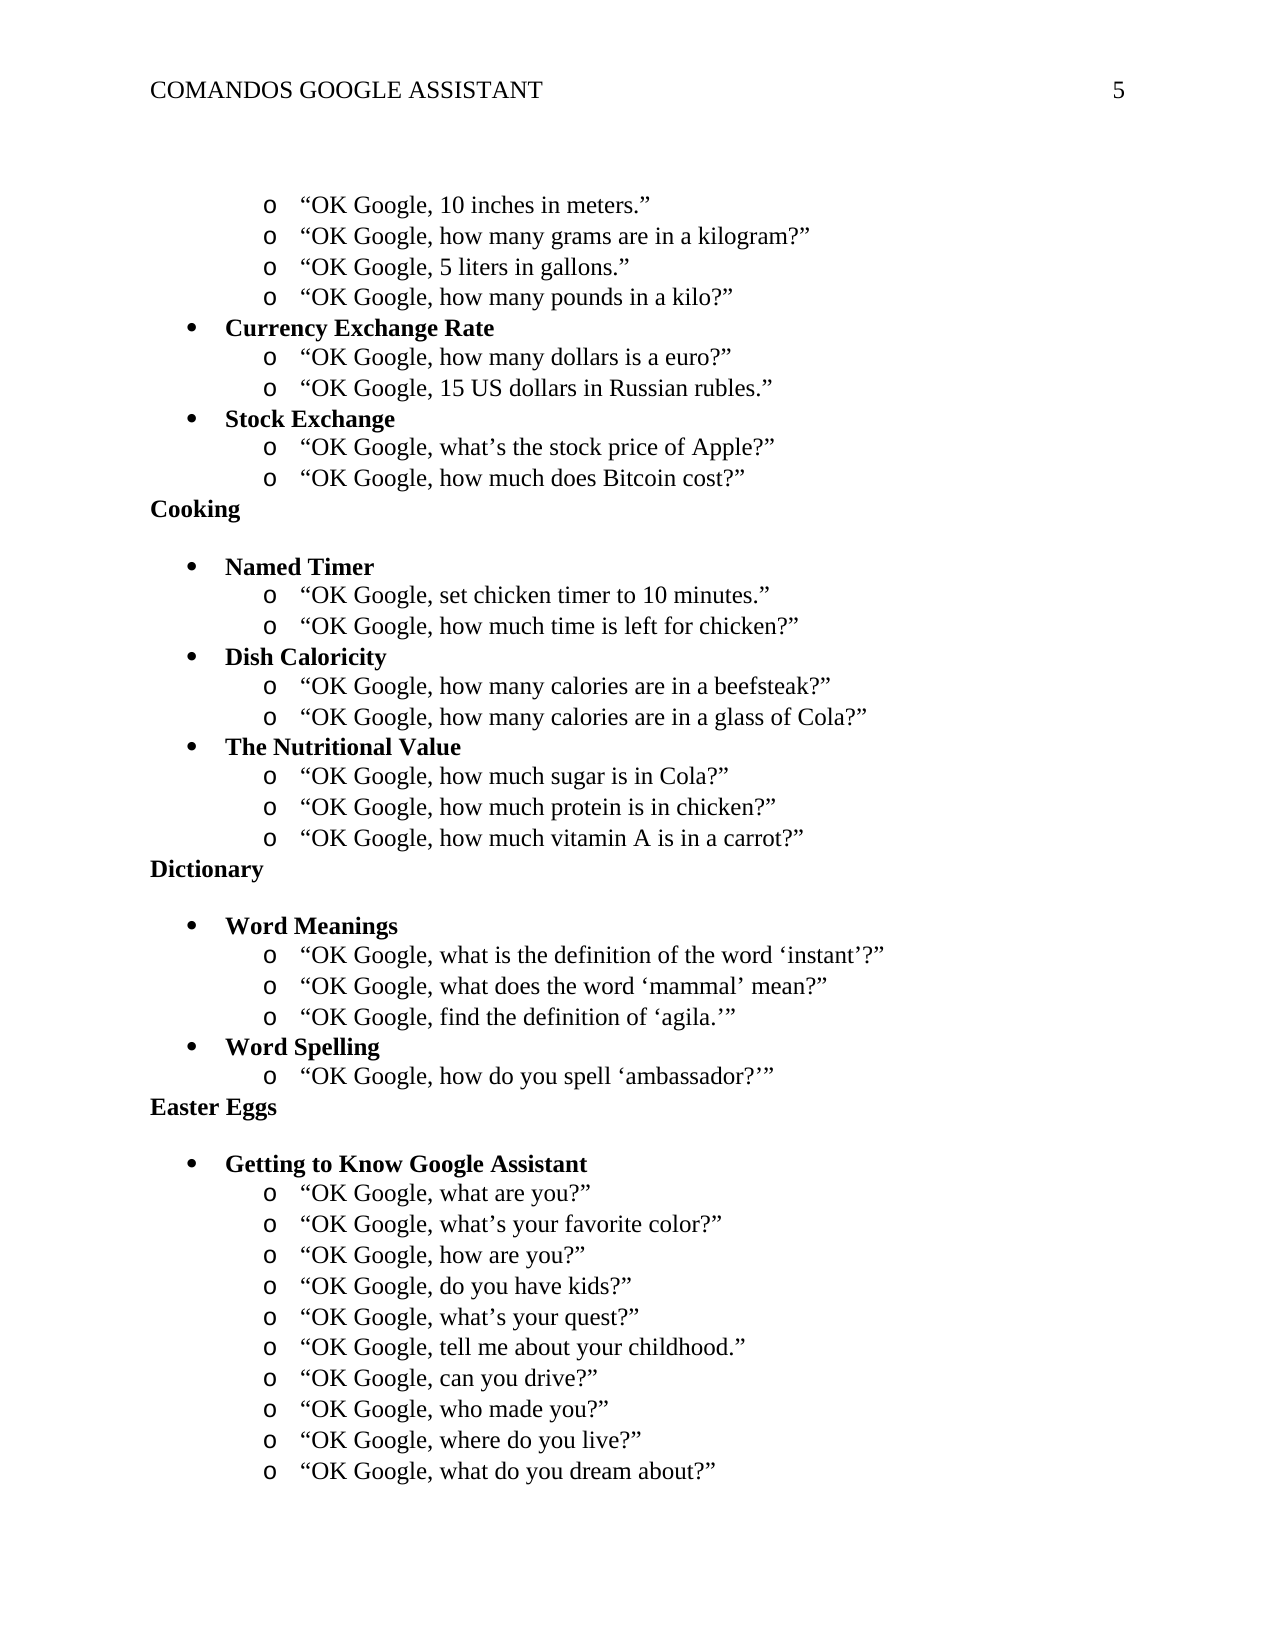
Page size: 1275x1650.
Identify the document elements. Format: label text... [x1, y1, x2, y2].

list “OK Google, 10 inches in meters.” [262, 190, 1125, 221]
list “OK Google, can you drive?” [262, 1363, 1125, 1394]
list “OK Google, set chicken timer to 10 minutes.” [262, 580, 1125, 611]
list “OK Google, how are you?” [262, 1240, 1125, 1271]
list “OK Google, who made you?” [262, 1394, 1125, 1425]
list “OK Google, tell me about your childhood.” [262, 1332, 1125, 1363]
list “OK Google, what is the definition of the word ‘instant’?” [262, 940, 1125, 971]
list “OK Google, how do you spell ‘ambassador?’” [262, 1061, 1125, 1092]
list “OK Google, what do you dream about?” [262, 1456, 1125, 1487]
list “OK Google, how much vitamin A is in a carrot?” [262, 823, 1125, 854]
list “OK Google, how much protein is in chicken?” [262, 792, 1125, 823]
list “OK Google, how much does Bitcoin cost?” [262, 463, 1125, 494]
list “OK Google, how many grams are in a kilogram?” [262, 221, 1125, 252]
list Word Spelling [187, 1032, 1125, 1061]
list “OK Google, do you have kids?” [262, 1271, 1125, 1302]
list “OK Google, how much time is left for chicken?” [262, 611, 1125, 642]
list “OK Google, 15 US dollars in Russian rubles.” [262, 373, 1125, 404]
list “OK Google, find the definition of ‘agila.’” [262, 1002, 1125, 1032]
list “OK Google, how many calories are in a glass of Cola?” [262, 702, 1125, 732]
list “OK Google, where do you live?” [262, 1425, 1125, 1456]
subtitle Cooking [150, 494, 1125, 523]
list “OK Google, how much sugar is in Cola?” [262, 761, 1125, 792]
list “OK Google, what’s the stock price of Apple?” [262, 432, 1125, 463]
list Word Meanings [187, 911, 1125, 940]
list “OK Google, what does the word ‘mammal’ mean?” [262, 971, 1125, 1002]
list “OK Google, what are you?” [262, 1178, 1125, 1209]
list Currency Exchange Rate [187, 313, 1125, 342]
list “OK Google, what’s your quest?” [262, 1302, 1125, 1332]
subtitle Dictionary [150, 854, 1125, 882]
list “OK Google, how many dollars is a euro?” [262, 342, 1125, 373]
list Dish Caloricity [187, 642, 1125, 671]
list Named Timer [187, 552, 1125, 580]
list Getting to Know Google Assistant [187, 1149, 1125, 1178]
list “OK Google, what’s your favorite color?” [262, 1209, 1125, 1240]
list “OK Google, 5 liters in gallons.” [262, 252, 1125, 282]
list “OK Google, how many pounds in a kilo?” [262, 282, 1125, 313]
subtitle Easter Eggs [150, 1092, 1125, 1121]
list The Nutritional Value [187, 732, 1125, 761]
list Stock Exchange [187, 404, 1125, 432]
list “OK Google, how many calories are in a beefsteak?” [262, 671, 1125, 702]
